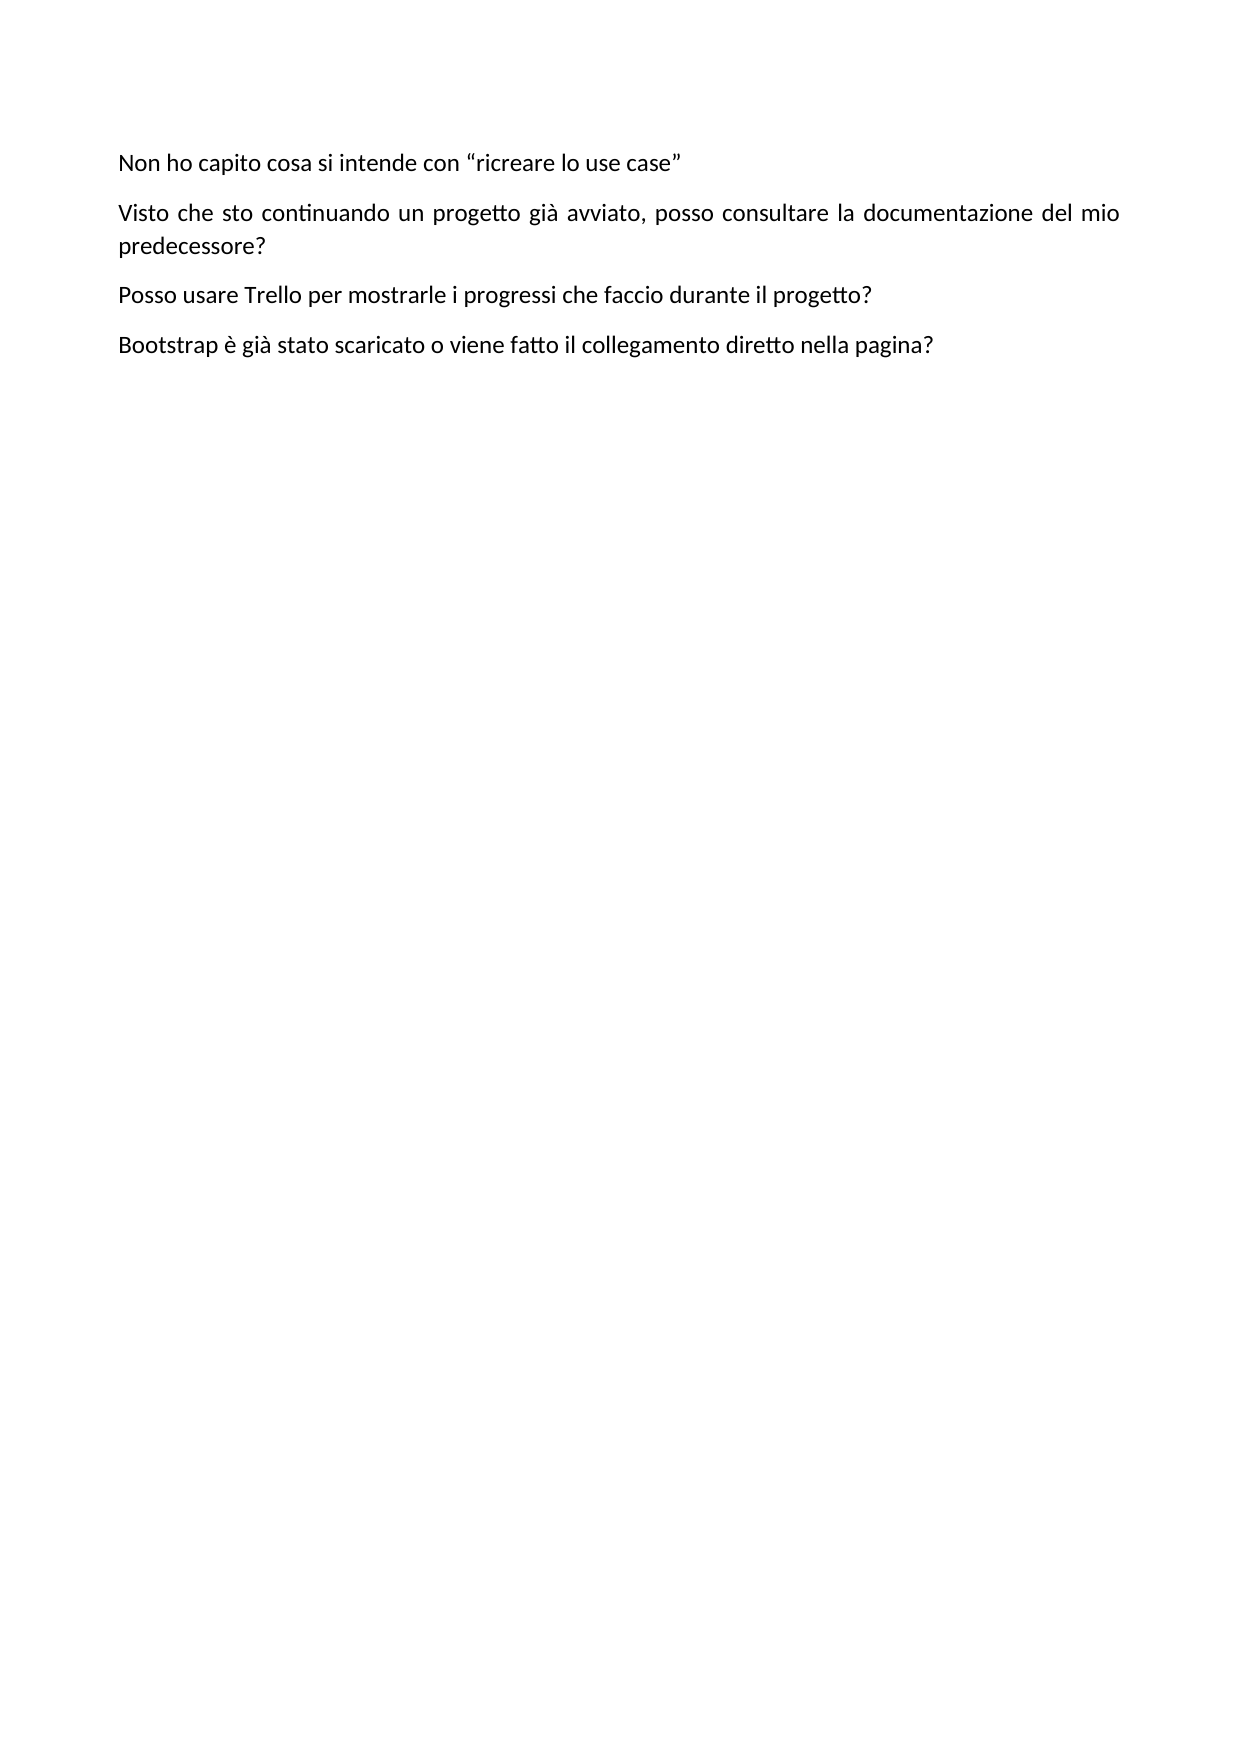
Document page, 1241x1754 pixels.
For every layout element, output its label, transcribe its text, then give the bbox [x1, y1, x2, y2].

text Bootstrap è già stato scaricato o viene fatto il collegamento diretto nella pagina? [118, 329, 1122, 360]
text Non ho capito cosa si intende con “ricreare lo use case” [118, 148, 1122, 178]
text Visto che sto continuando un progetto già avviato, posso consultare la documentazione del mio predecessore? [118, 197, 1122, 261]
text Posso usare Trello per mostrarle i progressi che faccio durante il progetto? [118, 280, 1122, 310]
